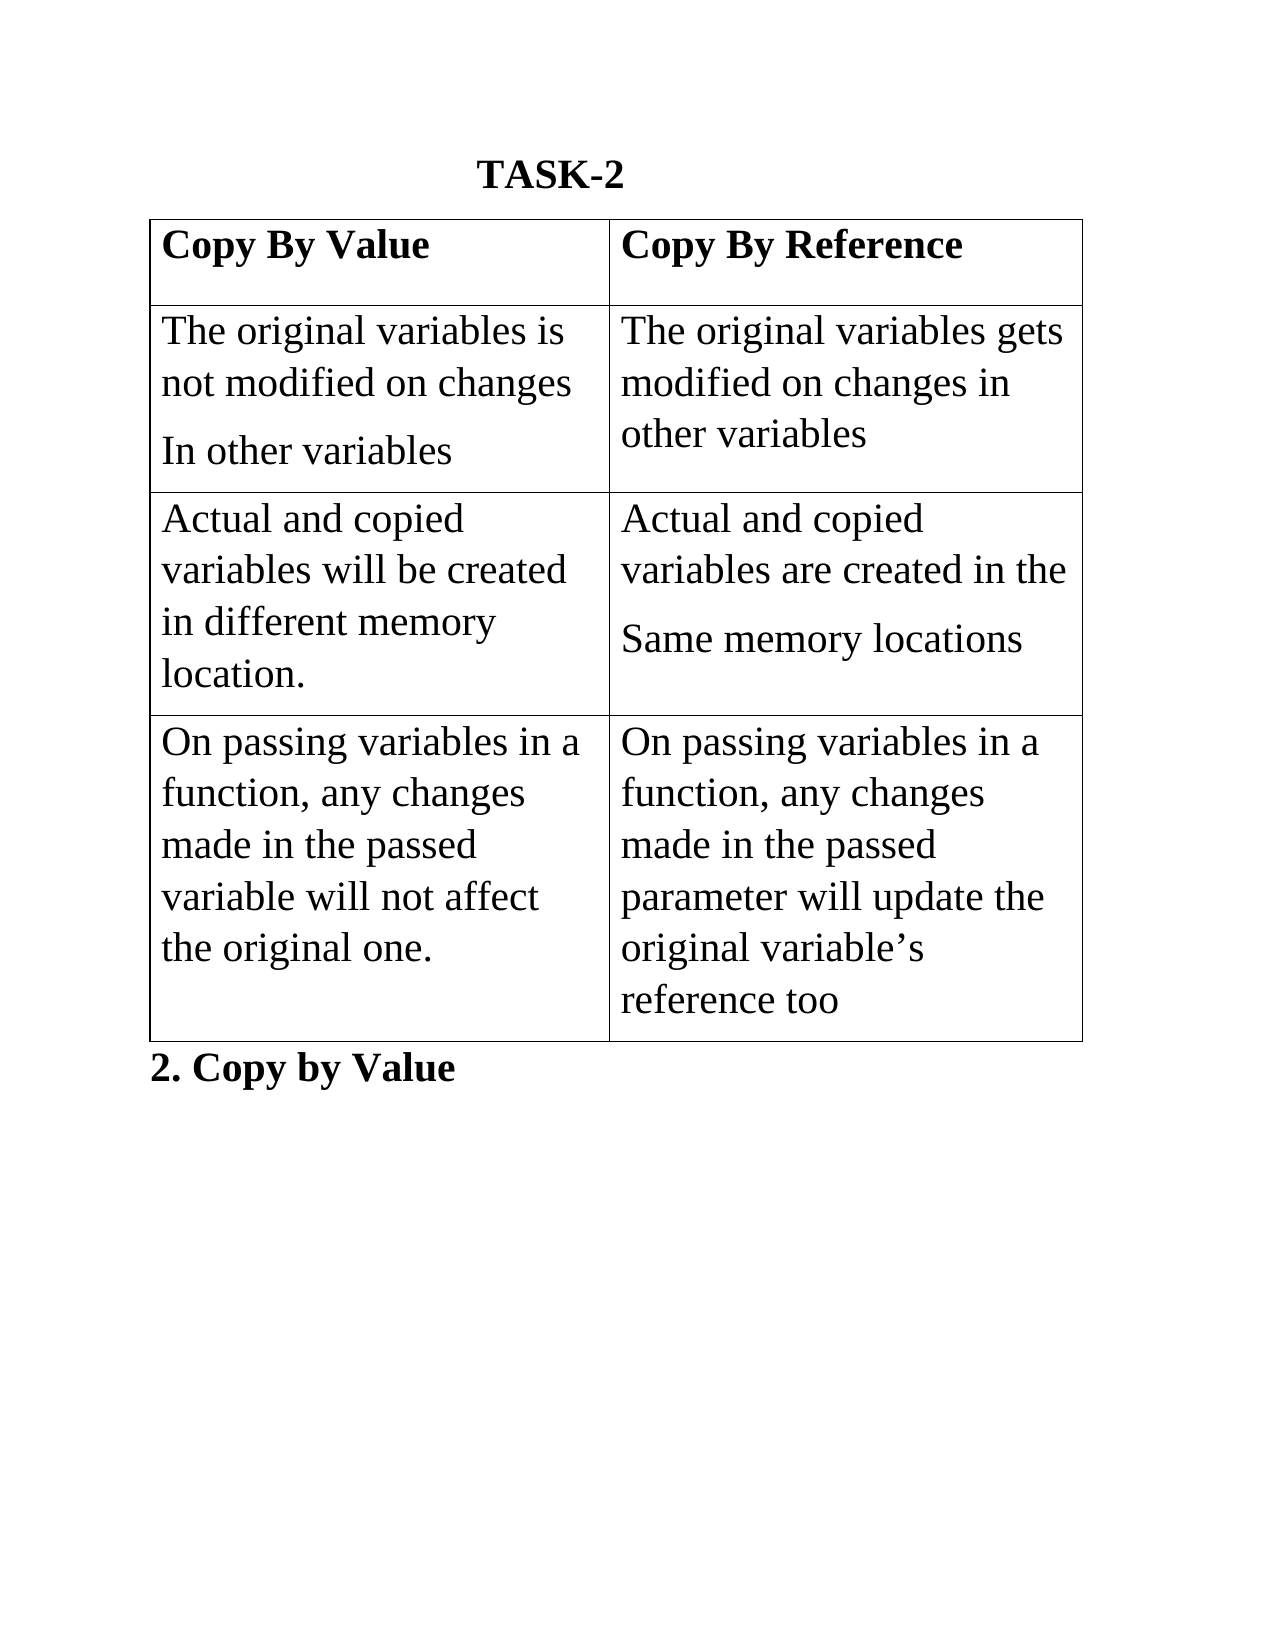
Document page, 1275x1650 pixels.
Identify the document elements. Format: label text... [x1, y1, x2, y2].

table_cell The original variables gets modified on changes in other variables [610, 306, 1082, 492]
table_header Copy By Reference [610, 220, 1082, 304]
table_cell On passing variables in a function, any changes made in the passed parameter will update the original variable’s reference too [610, 716, 1082, 1041]
text 2. Copy by Value [150, 1042, 1125, 1090]
table_header Copy By Value [151, 220, 609, 304]
table_cell Actual and copied variables will be created in different memory location. [151, 493, 609, 715]
table_cell Actual and copied variables are created in the Same memory locations [610, 493, 1082, 715]
table_cell On passing variables in a function, any changes made in the passed variable will not affect the original one. [151, 716, 609, 1041]
text TASK-2 [150, 150, 1125, 198]
table_cell The original variables is not modified on changes In other variables [151, 306, 609, 492]
